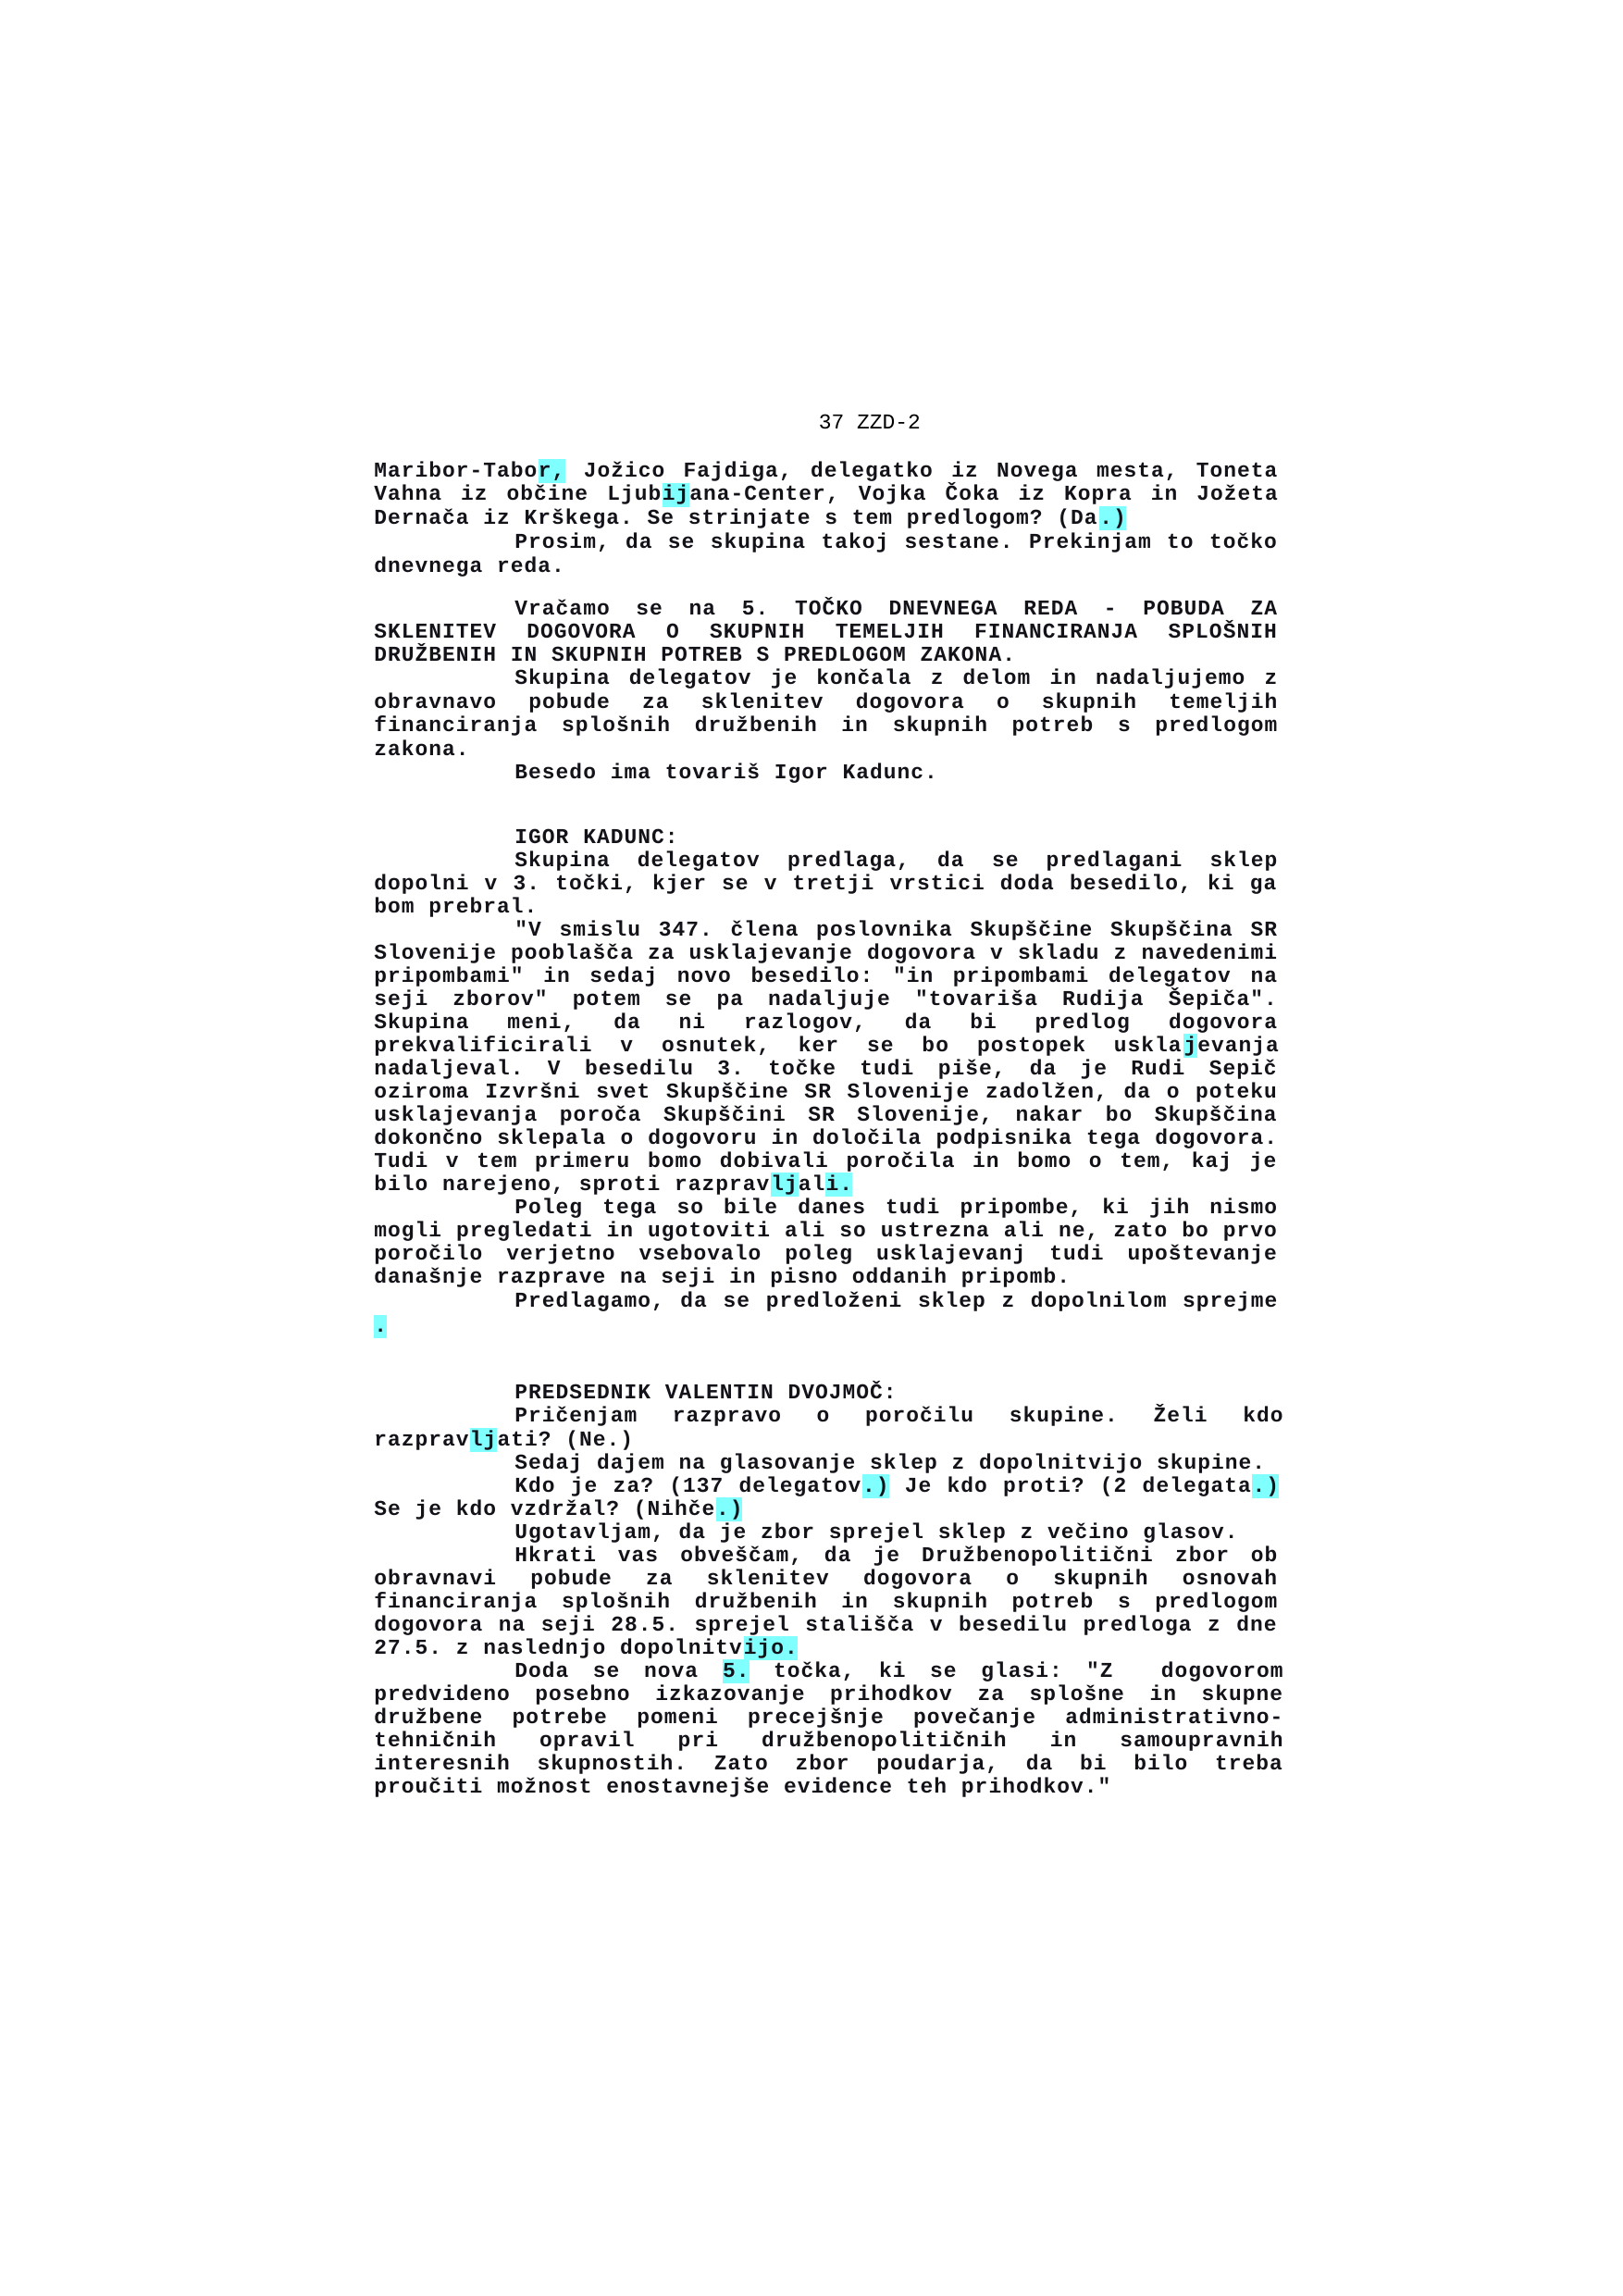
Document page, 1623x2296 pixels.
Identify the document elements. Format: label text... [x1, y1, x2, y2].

text PREDSEDNIK VALENTIN DVOJMOČ: [374, 1380, 1284, 1403]
text Poleg tega so bile danes tudi pripombe, ki jih nismo mogli pregledati in ugotoviti ali so ustrezna ali ne, zato bo prvo poročilo verjetno vsebovalo poleg usklajevanj tudi upoštevanje današnje razprave na seji in pisno oddanih pripomb. [374, 1195, 1279, 1287]
text Ugotavljam, da je zbor sprejel sklep z večino glasov. [374, 1520, 1284, 1543]
text Kdo je za? (137 delegatov.) Je kdo proti? (2 delegata.) Se je kdo vzdržal? (Nihče.) [374, 1473, 1279, 1520]
text Besedo ima tovariš Igor Kadunc. [374, 760, 1284, 784]
text Skupina delegatov je končala z delom in nadaljujemo z obravnavo pobude za sklenitev dogovora o skupnih temeljih financiranja splošnih družbenih in skupnih potreb s predlogom zakona. [374, 665, 1279, 760]
text Sedaj dajem na glasovanje sklep z dopolnitvijo skupine. [374, 1450, 1284, 1473]
text Maribor-Tabor, Jožico Fajdiga, delegatko iz Novega mesta, Toneta Vahna iz občine Ljubijana-Center, Vojka Čoka iz Kopra in Jožeta Dernača iz Krškega. Se strinjate s tem predlogom? (Da.) [374, 458, 1279, 528]
text Hkrati vas obveščam, da je Družbenopolitični zbor ob obravnavi pobude za sklenitev dogovora o skupnih osnovah financiranja splošnih družbenih in skupnih potreb s predlogom dogovora na seji 28.5. sprejel stališča v besedilu predloga z dne 27.5. z naslednjo dopolnitvijo. [374, 1543, 1279, 1658]
text "V smislu 347. člena poslovnika Skupščine Skupščina SR Slovenije pooblašča za usklajevanje dogovora v skladu z navedenimi pripombami" in sedaj novo besedilo: "in pripombami delegatov na seji zborov" potem se pa nadaljuje "tovariša Rudija Šepiča". Skupina meni, da ni razlogov, da bi predlog dogovora prekvalificirali v osnutek, ker se bo postopek usklajevanja nadaljeval. V besedilu 3. točke tudi piše, da je Rudi Sepič oziroma Izvršni svet Skupščine SR Slovenije zadolžen, da o poteku usklajevanja poroča Skupščini SR Slovenije, nakar bo Skupščina dokončno sklepala o dogovoru in določila podpisnika tega dogovora. Tudi v tem primeru bomo dobivali poročila in bomo o tem, kaj je bilo narejeno, sproti razpravljali. [374, 917, 1279, 1195]
text Pričenjam razpravo o poročilu skupine. Želi kdo razpravljati? (Ne.) [374, 1403, 1284, 1450]
text Skupina delegatov predlaga, da se predlagani sklep dopolni v 3. točki, kjer se v tretji vrstici doda besedilo, ki ga bom prebral. [374, 848, 1279, 917]
text Doda se nova 5. točka, ki se glasi: "Z dogovorom predvideno posebno izkazovanje prihodkov za splošne in skupne družbene potrebe pomeni precejšnje povečanje administrativno-tehničnih opravil pri družbenopolitičnih in samoupravnih interesnih skupnostih. Zato zbor poudarja, da bi bilo treba proučiti možnost enostavnejše evidence teh prihodkov." [374, 1658, 1284, 1797]
text Prosim, da se skupina takoj sestane. Prekinjam to točko dnevnega reda. [374, 528, 1279, 577]
text IGOR KADUNC: [374, 825, 1279, 848]
text Vračamo se na 5. TOČKO DNEVNEGA REDA - POBUDA ZA SKLENITEV DOGOVORA O SKUPNIH TEMELJIH FINANCIRANJA SPLOŠNIH DRUŽBENIH IN SKUPNIH POTREB S PREDLOGOM ZAKONA. [374, 596, 1279, 665]
text Predlagamo, da se predloženi sklep z dopolnilom sprejme . [374, 1287, 1279, 1337]
